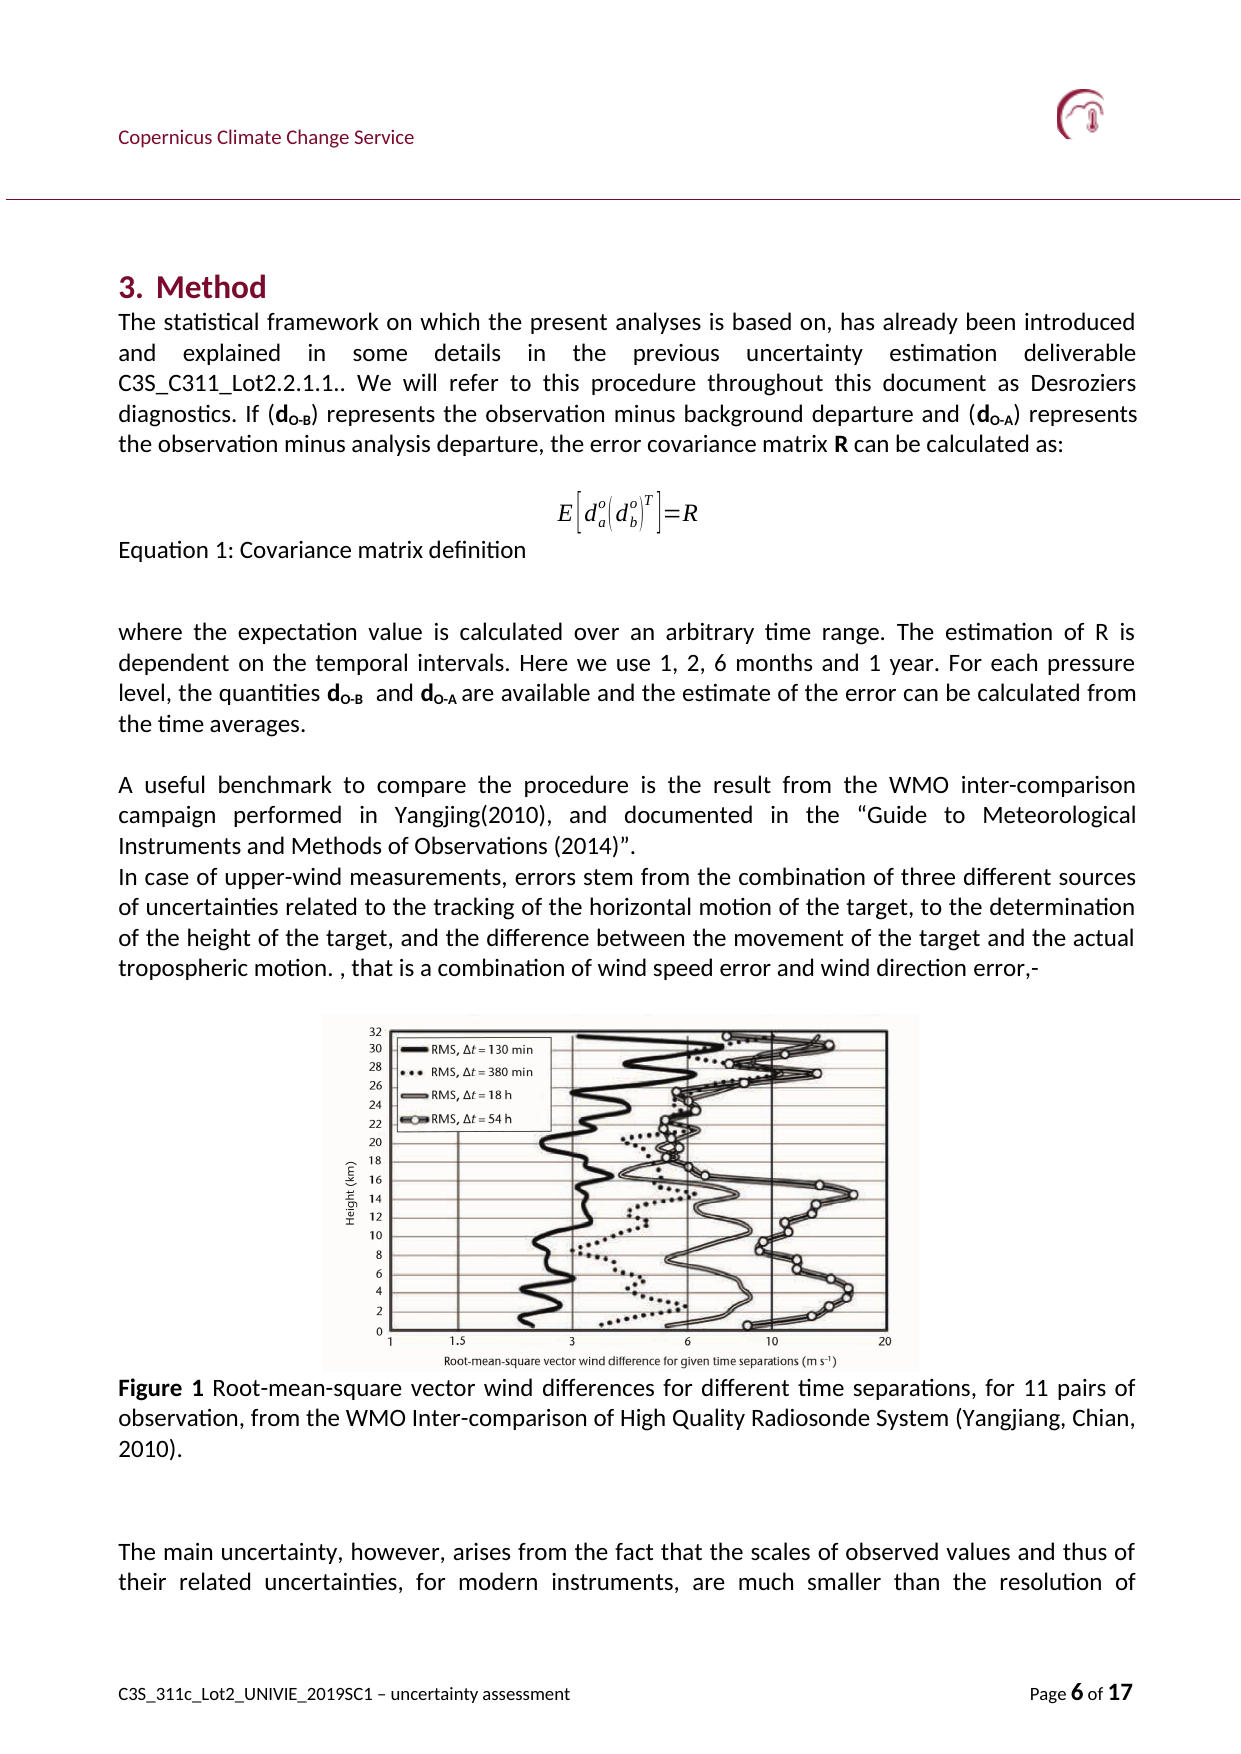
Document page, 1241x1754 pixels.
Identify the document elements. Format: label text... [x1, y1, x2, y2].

text Figure 1 Root-mean-square vector wind differences for different time separations, for 11 pairs of observation, from the WMO Inter-comparison of High Quality Radiosonde System (Yangjiang, Chian, 2010). [118, 1372, 1138, 1463]
text ???-1.??? [118, 1536, 1138, 1597]
text A useful benchmark to compare the procedure is the result from the WMO inter-comparison campaign performed in Yangjing(2010), and documented in the “Guide to Meteorological Instruments and Methods of Observations (2014)”. [118, 769, 1138, 861]
text In case of upper-wind measurements, errors stem from the combination of three different sources of uncertainties related to the tracking of the horizontal motion of the target, to the determination of the height of the target, and the difference between the movement of the target and the actual tropospheric motion. [118, 861, 1138, 983]
subtitle Method [118, 266, 1138, 307]
picture [321, 1013, 934, 1372]
text where the expectation value is calculated over an arbitrary time range. The estimation of R is dependent on the temporal intervals. Here we use 1,2,6months and 1year. For each pressure level, the quantities dO-B [118, 616, 1138, 738]
text The statistical framework on which the present analyses is based on, has already been introduced and explained in some details in the previous uncertainty estimation deliverable C3S_C311_Lot2.2.1.1.. We will refer to this procedure throughout this document as Desroziers diagnostics. If (dO-B) represents the observation minus background departure and (dO-A) represents the observation minus analysis departure, the error covariance matrix R can be calculated as: [118, 307, 1138, 459]
